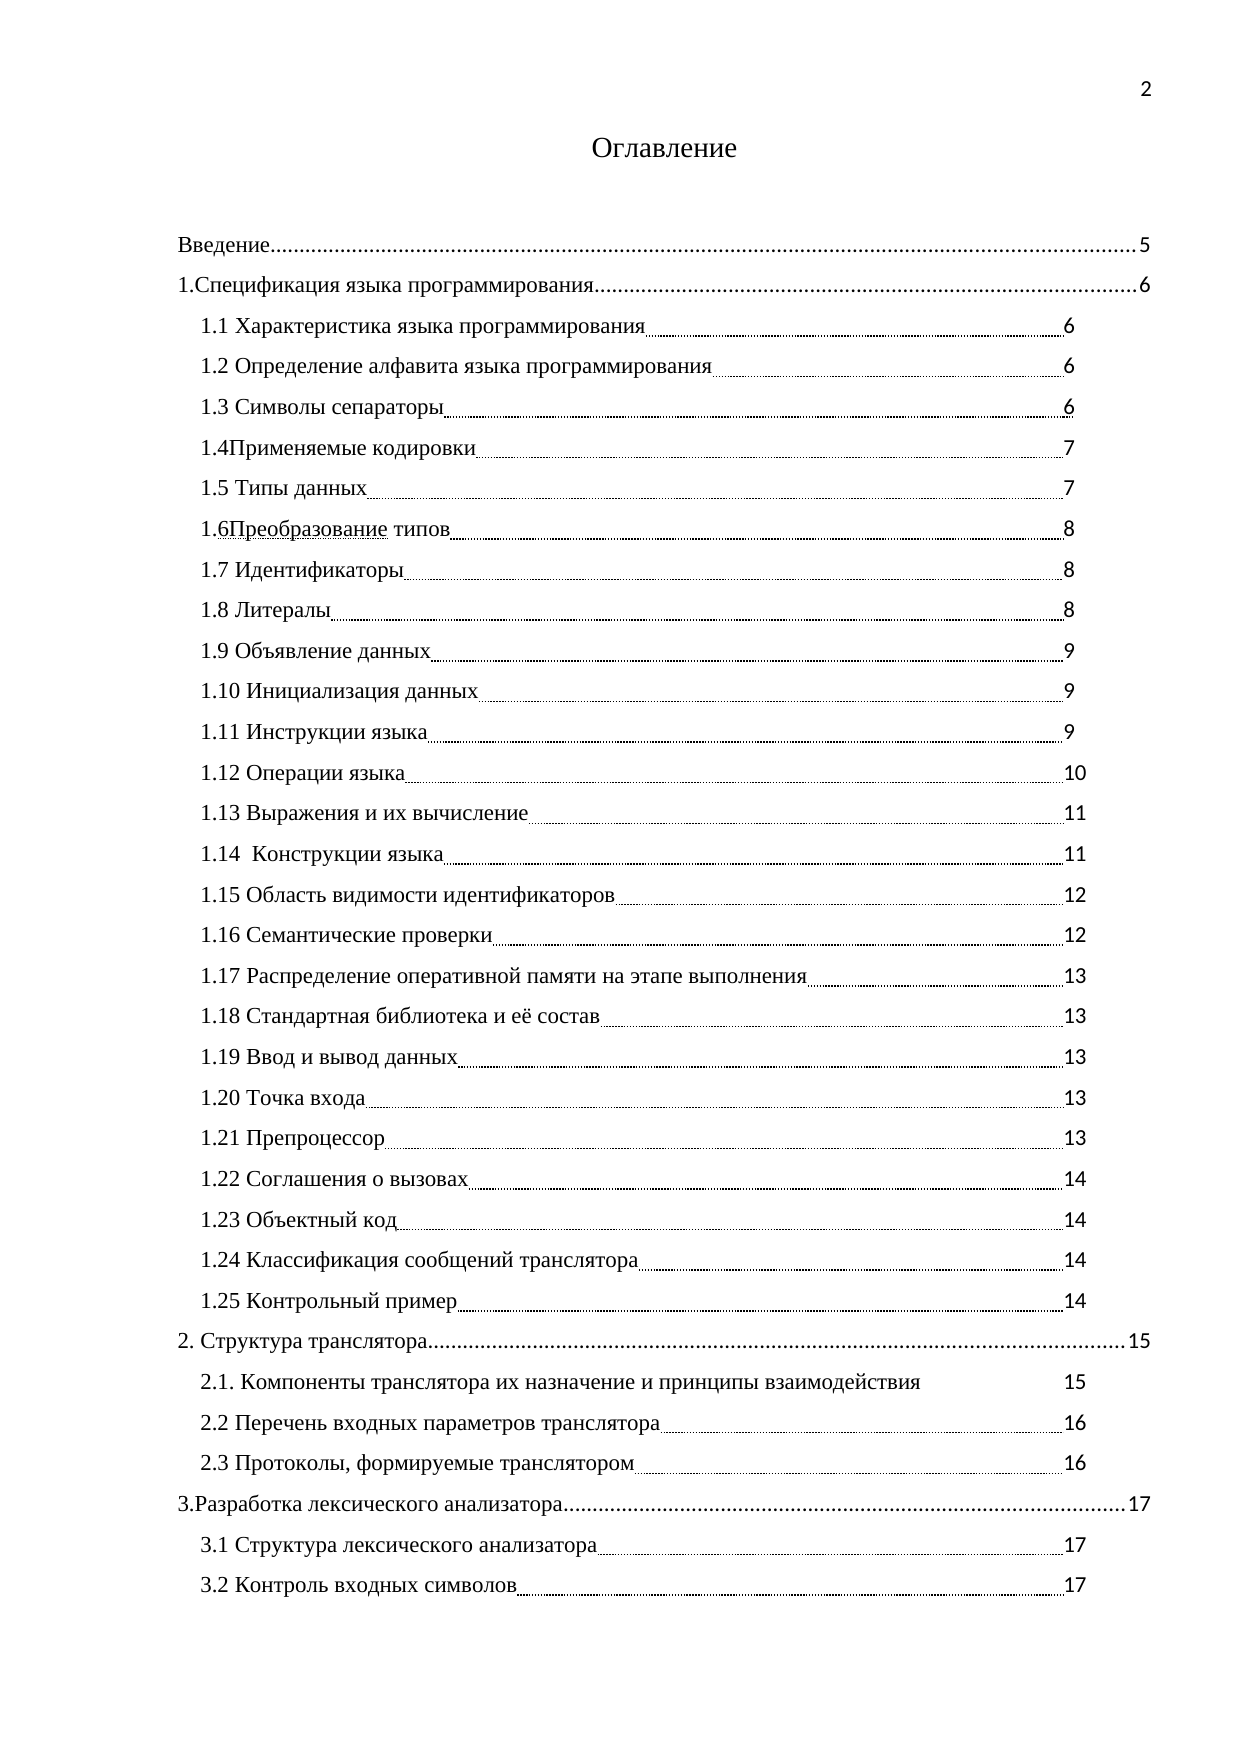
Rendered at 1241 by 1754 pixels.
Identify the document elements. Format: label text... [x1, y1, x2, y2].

text 1.Спецификация языка программирования 6 [177, 270, 1152, 298]
text 1.11 Инструкции языка 9 [200, 717, 1152, 745]
text 1.15 Область видимости идентификаторов 12 [200, 880, 1152, 908]
text 1.12 Операции языка 10 [200, 758, 1152, 786]
text 1.24 Классификация сообщений транслятора 14 [200, 1245, 1152, 1273]
text 1.13 Выражения и их вычисление 11 [200, 798, 1152, 827]
text 1.10 Инициализация данных 9 [200, 677, 1152, 705]
text 1.18 Стандартная библиотека и её состав 13 [200, 1002, 1152, 1030]
text 2. Структура транслятора 15 [177, 1327, 1152, 1355]
text 2.3 Протоколы, формируемые транслятором 16 [200, 1448, 1152, 1477]
text 1.25 Контрольный пример 14 [200, 1286, 1152, 1314]
text 1.6Преобразование типов 8 [200, 514, 1152, 542]
text 2.1. Компоненты транслятора их назначение и принципы взаимодействия 15 [200, 1367, 1152, 1395]
text 1.14 Конструкции языка 11 [200, 839, 1152, 867]
text 1.1 Характеристика языка программирования 6 [200, 311, 1152, 339]
text 1.22 Соглашения о вызовах 14 [200, 1164, 1152, 1192]
text 1.4Применяемые кодировки 7 [200, 433, 1152, 461]
text 1.2 Определение алфавита языка программирования 6 [200, 352, 1152, 380]
text 3.2 Контроль входных символов 17 [200, 1570, 1152, 1598]
text 1.5 Типы данных 7 [200, 473, 1152, 502]
text Введение 5 [177, 230, 1152, 258]
text 3.Разработка лексического анализатора 17 [177, 1489, 1152, 1517]
text 1.16 Семантические проверки 12 [200, 920, 1152, 948]
text Оглавление [177, 130, 1152, 163]
text 1.17 Распределение оперативной памяти на этапе выполнения 13 [200, 961, 1152, 989]
text 1.8 Литералы 8 [200, 595, 1152, 623]
text 1.21 Препроцессор 13 [200, 1123, 1152, 1152]
text 1.3 Символы сепараторы 6 [200, 392, 1152, 420]
text 2.2 Перечень входных параметров транслятора 16 [200, 1408, 1152, 1436]
text 1.23 Объектный код 14 [200, 1205, 1152, 1233]
text 1.9 Объявление данных 9 [200, 636, 1152, 664]
text 1.20 Точка входа 13 [200, 1083, 1152, 1111]
text 1.19 Ввод и вывод данных 13 [200, 1042, 1152, 1070]
text 3.1 Структура лексического анализатора 17 [200, 1530, 1152, 1558]
text 1.7 Идентификаторы 8 [200, 555, 1152, 583]
